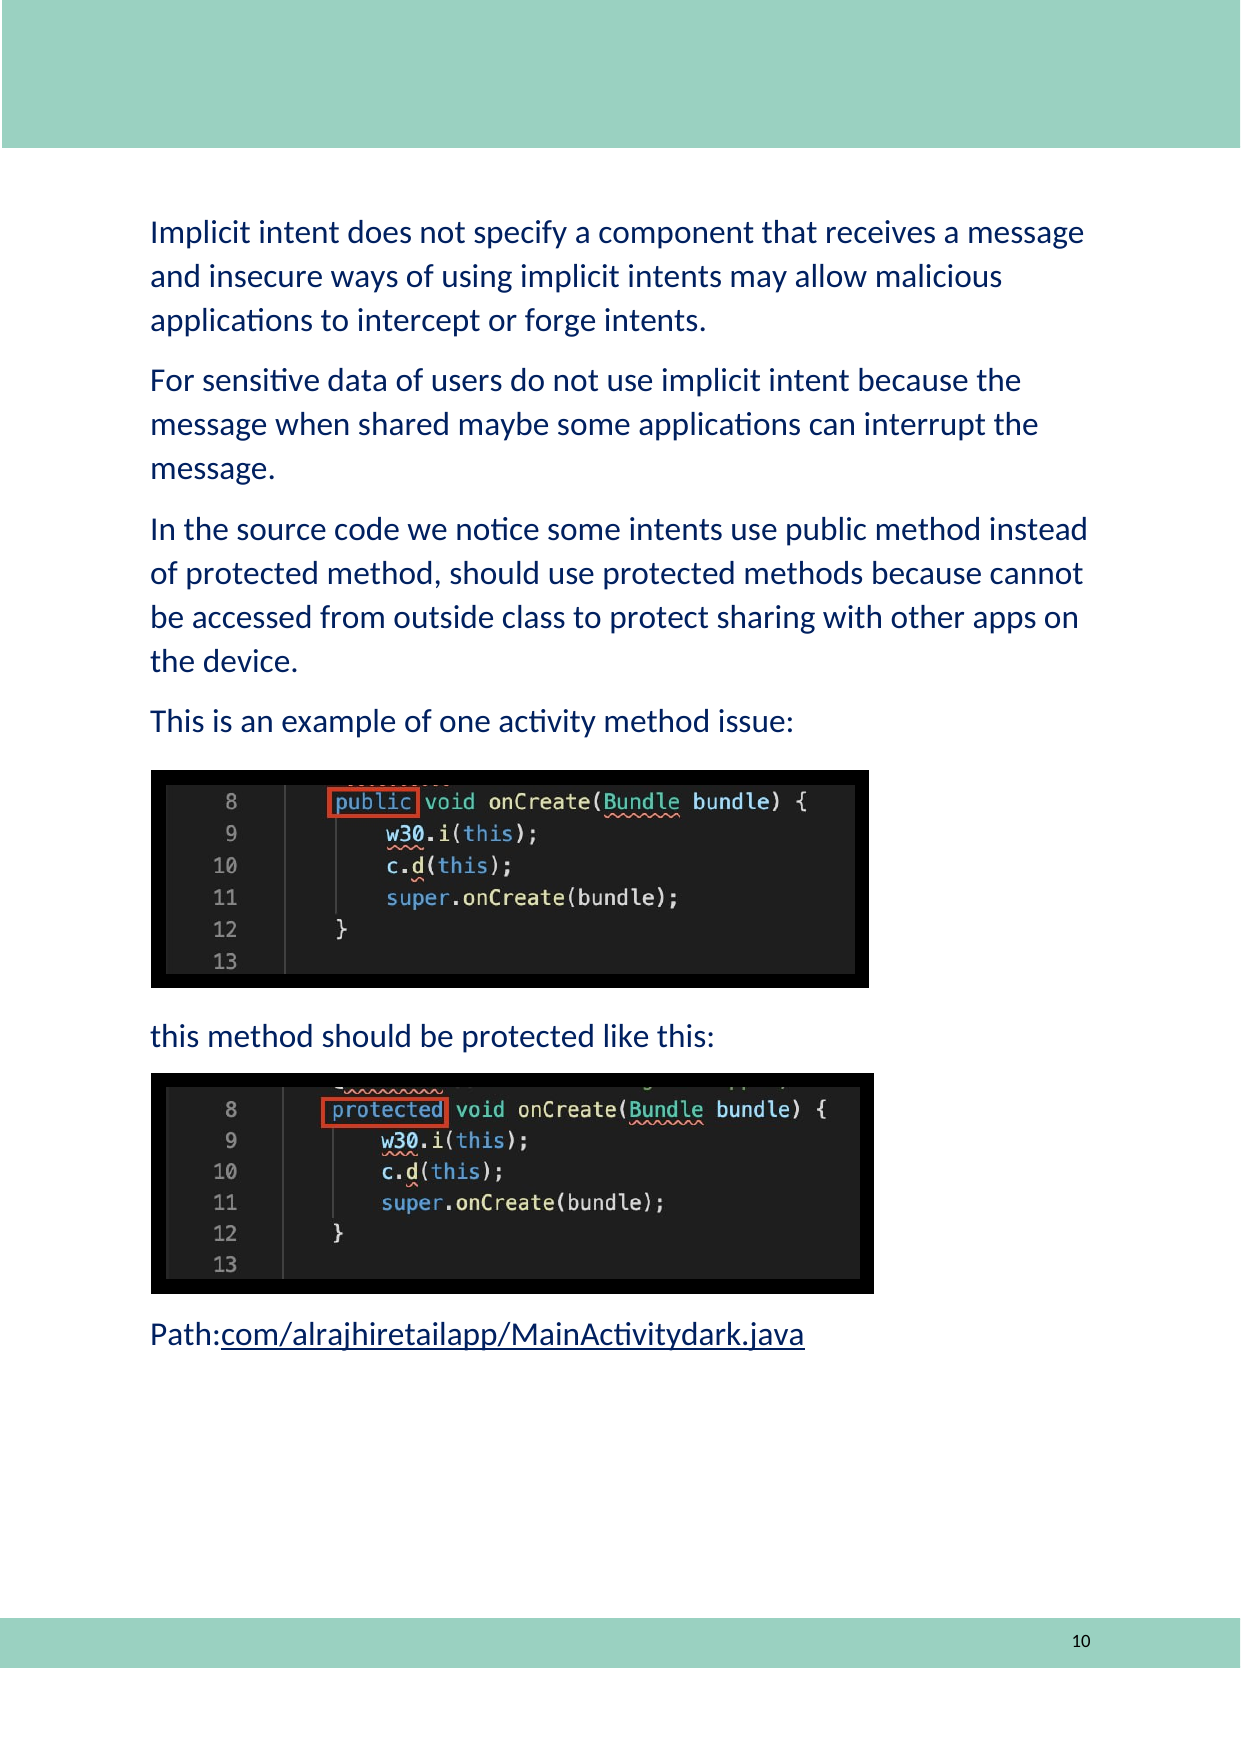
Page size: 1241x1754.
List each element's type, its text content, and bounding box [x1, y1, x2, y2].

text For sensitive data of users do not use implicit intent because the message when shared maybe some applications can interrupt the message. [150, 359, 1090, 488]
text In the source code we notice some intents use public method instead of protected method, should use protected methods because cannot be accessed from outside class to protect sharing with other apps on the device. [150, 508, 1090, 680]
text Path:com/alrajhiretailapp/MainActivitydark.java [150, 1313, 1090, 1353]
text this method should be protected like this: [150, 1015, 1090, 1056]
text This is an example of one activity method issue: [150, 700, 1090, 741]
picture [166, 1087, 860, 1279]
text Implicit intent does not specify a component that receives a message and insecure ways of using implicit intents may allow malicious applications to intercept or forge intents. [150, 211, 1090, 339]
picture [166, 785, 855, 974]
